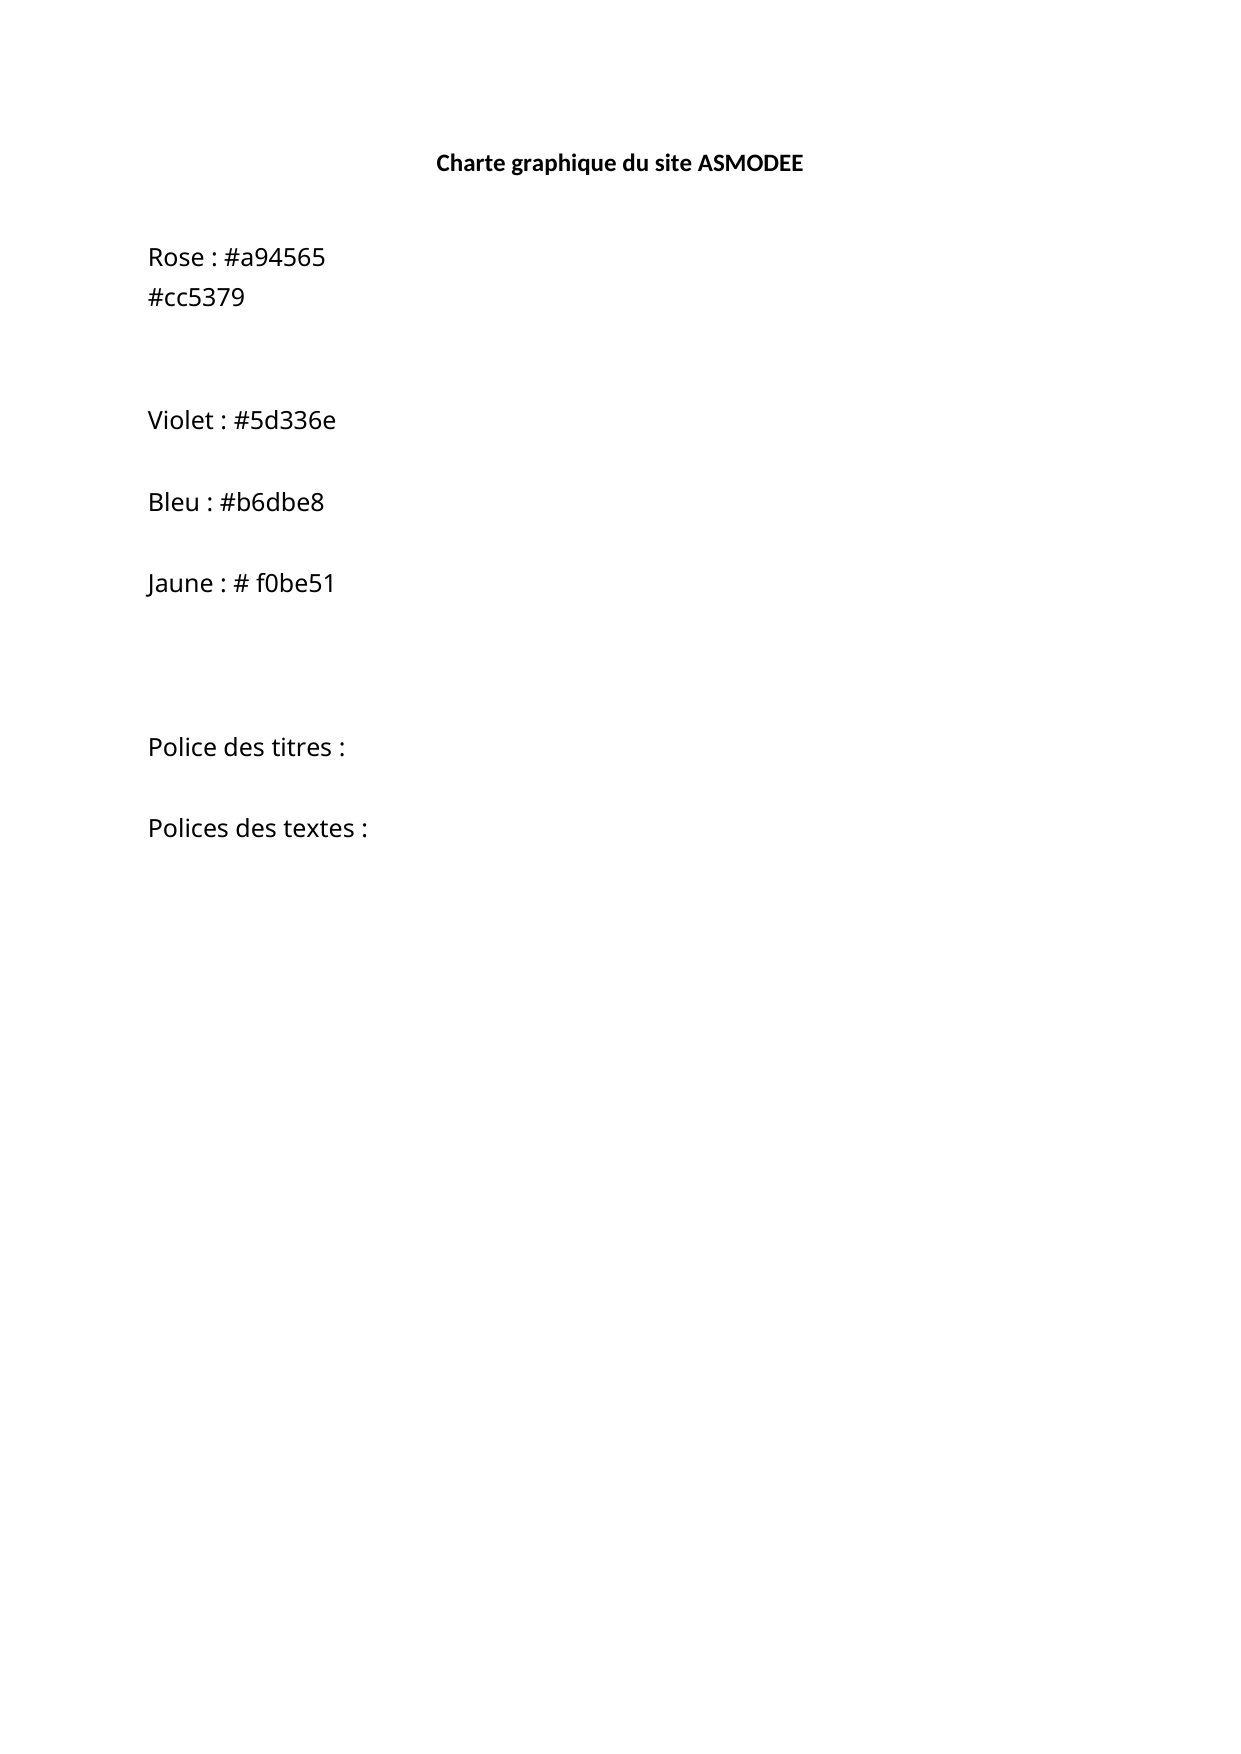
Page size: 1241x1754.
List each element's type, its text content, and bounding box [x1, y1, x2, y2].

text Violet : #5d336e [148, 402, 1093, 437]
text #cc5379 [148, 280, 1093, 314]
text Jaune : # f0be51 [148, 566, 1093, 600]
text Polices des textes : [148, 811, 1093, 845]
text Rose : #a94565 [148, 239, 1093, 273]
text Charte graphique du site ASMODEE [148, 148, 1093, 178]
text Police des titres : [148, 729, 1093, 763]
text Bleu : #b6dbe8 [148, 484, 1093, 518]
